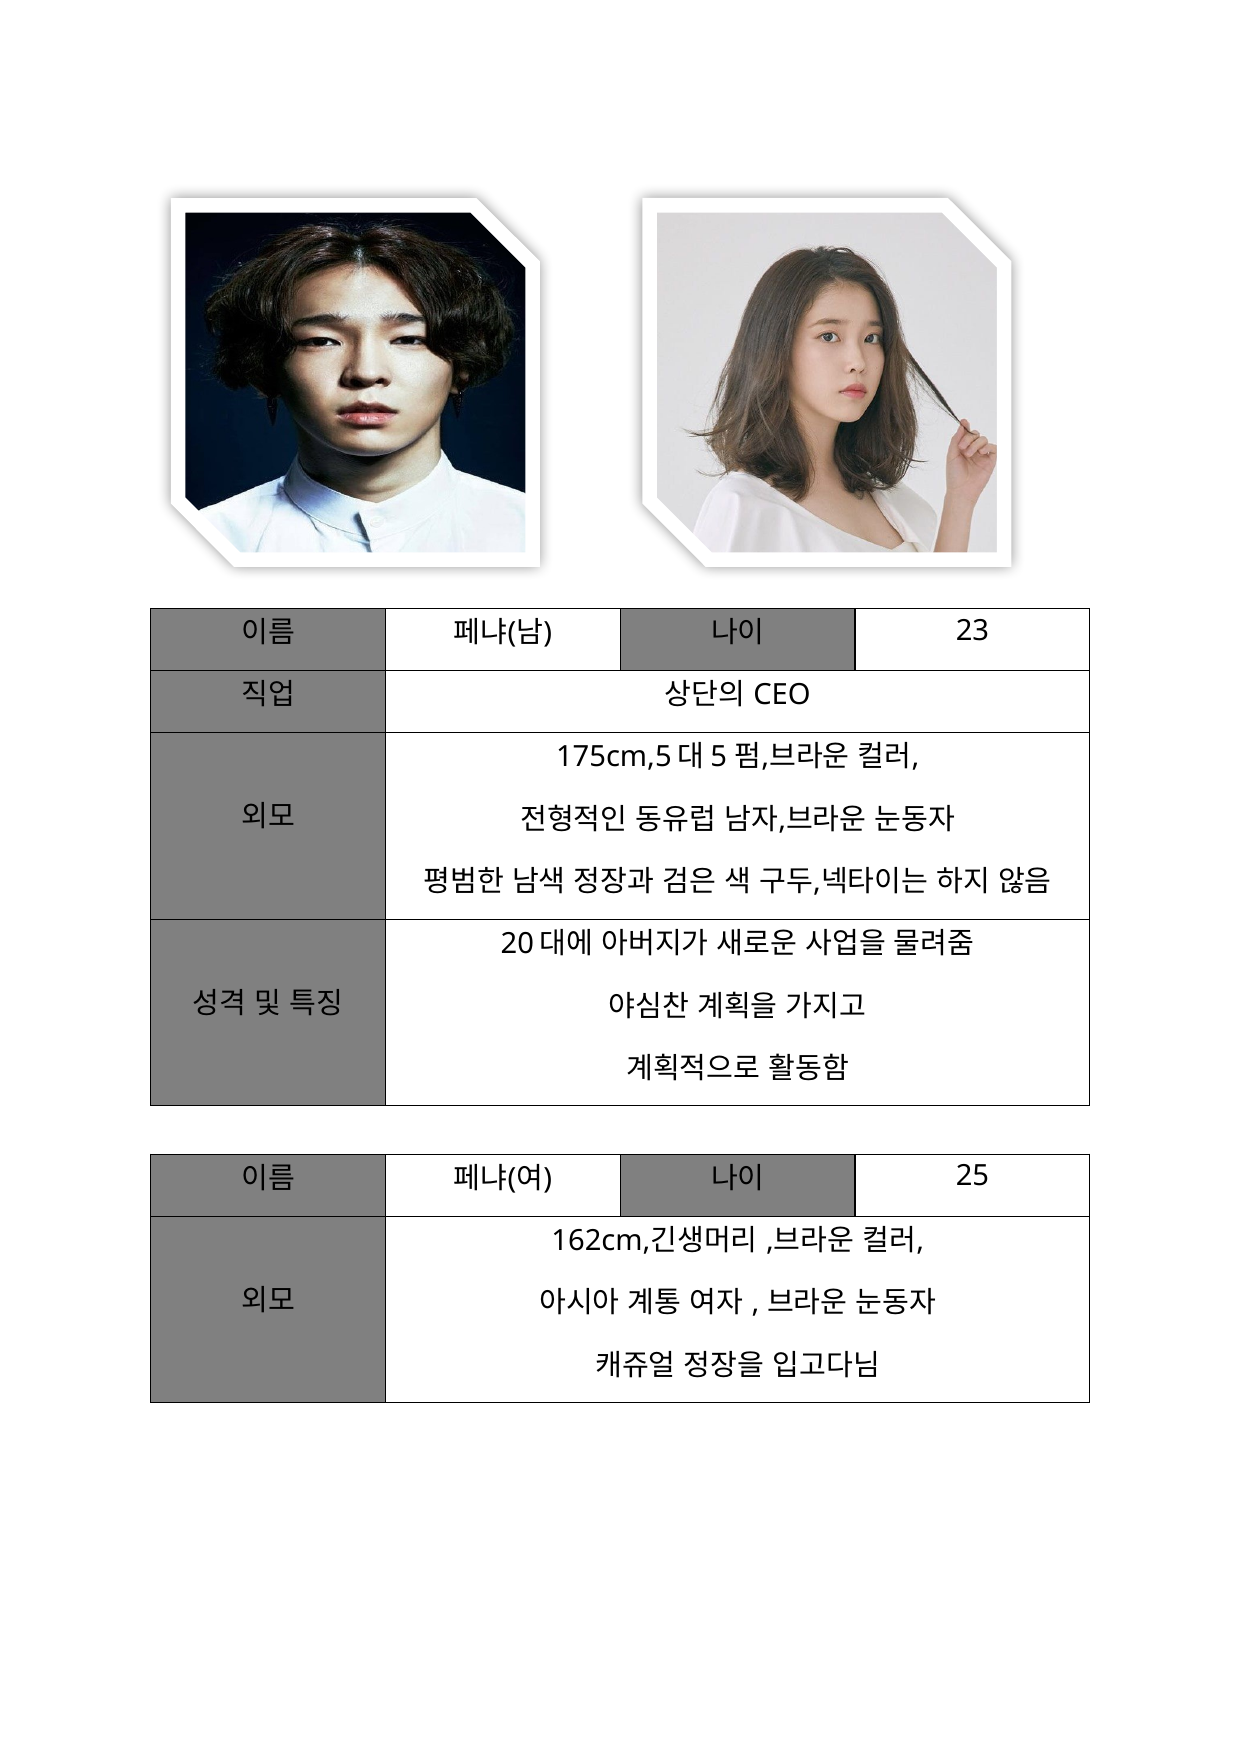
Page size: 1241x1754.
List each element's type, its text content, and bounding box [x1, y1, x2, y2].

table_header 나이 [621, 1155, 854, 1216]
table_cell 20대에 아버지가 새로운 사업을 물려줌 야심찬 계획을 가지고 계획적으로 활동함 [386, 920, 1089, 1105]
picture [186, 213, 525, 552]
table_header 23 [856, 609, 1089, 670]
table_cell 162cm,긴생머리 ,브라운 컬러, 아시아 계통 여자 , 브라운 눈동자 캐쥬얼 정장을 입고다님 [386, 1217, 1089, 1402]
table_header 페냐(여) [386, 1155, 620, 1216]
table_cell 175cm,5대5 펌,브라운 컬러, 전형적인 동유럽 남자,브라운 눈동자 평범한 남색 정장과 검은 색 구두,넥타이는 하지 않음 [386, 733, 1089, 919]
table_header 페냐(남) [386, 609, 620, 670]
table_cell 직업 [151, 671, 385, 732]
table_cell 상단의 CEO [386, 671, 1089, 732]
table_cell 성격 및 특징 [151, 920, 385, 1105]
table_header 이름 [151, 609, 385, 670]
table_header 25 [856, 1155, 1089, 1216]
table_cell 외모 [151, 733, 385, 919]
table_cell 외모 [151, 1217, 385, 1402]
table_header 나이 [621, 609, 854, 670]
picture [657, 213, 996, 552]
table_header 이름 [151, 1155, 385, 1216]
